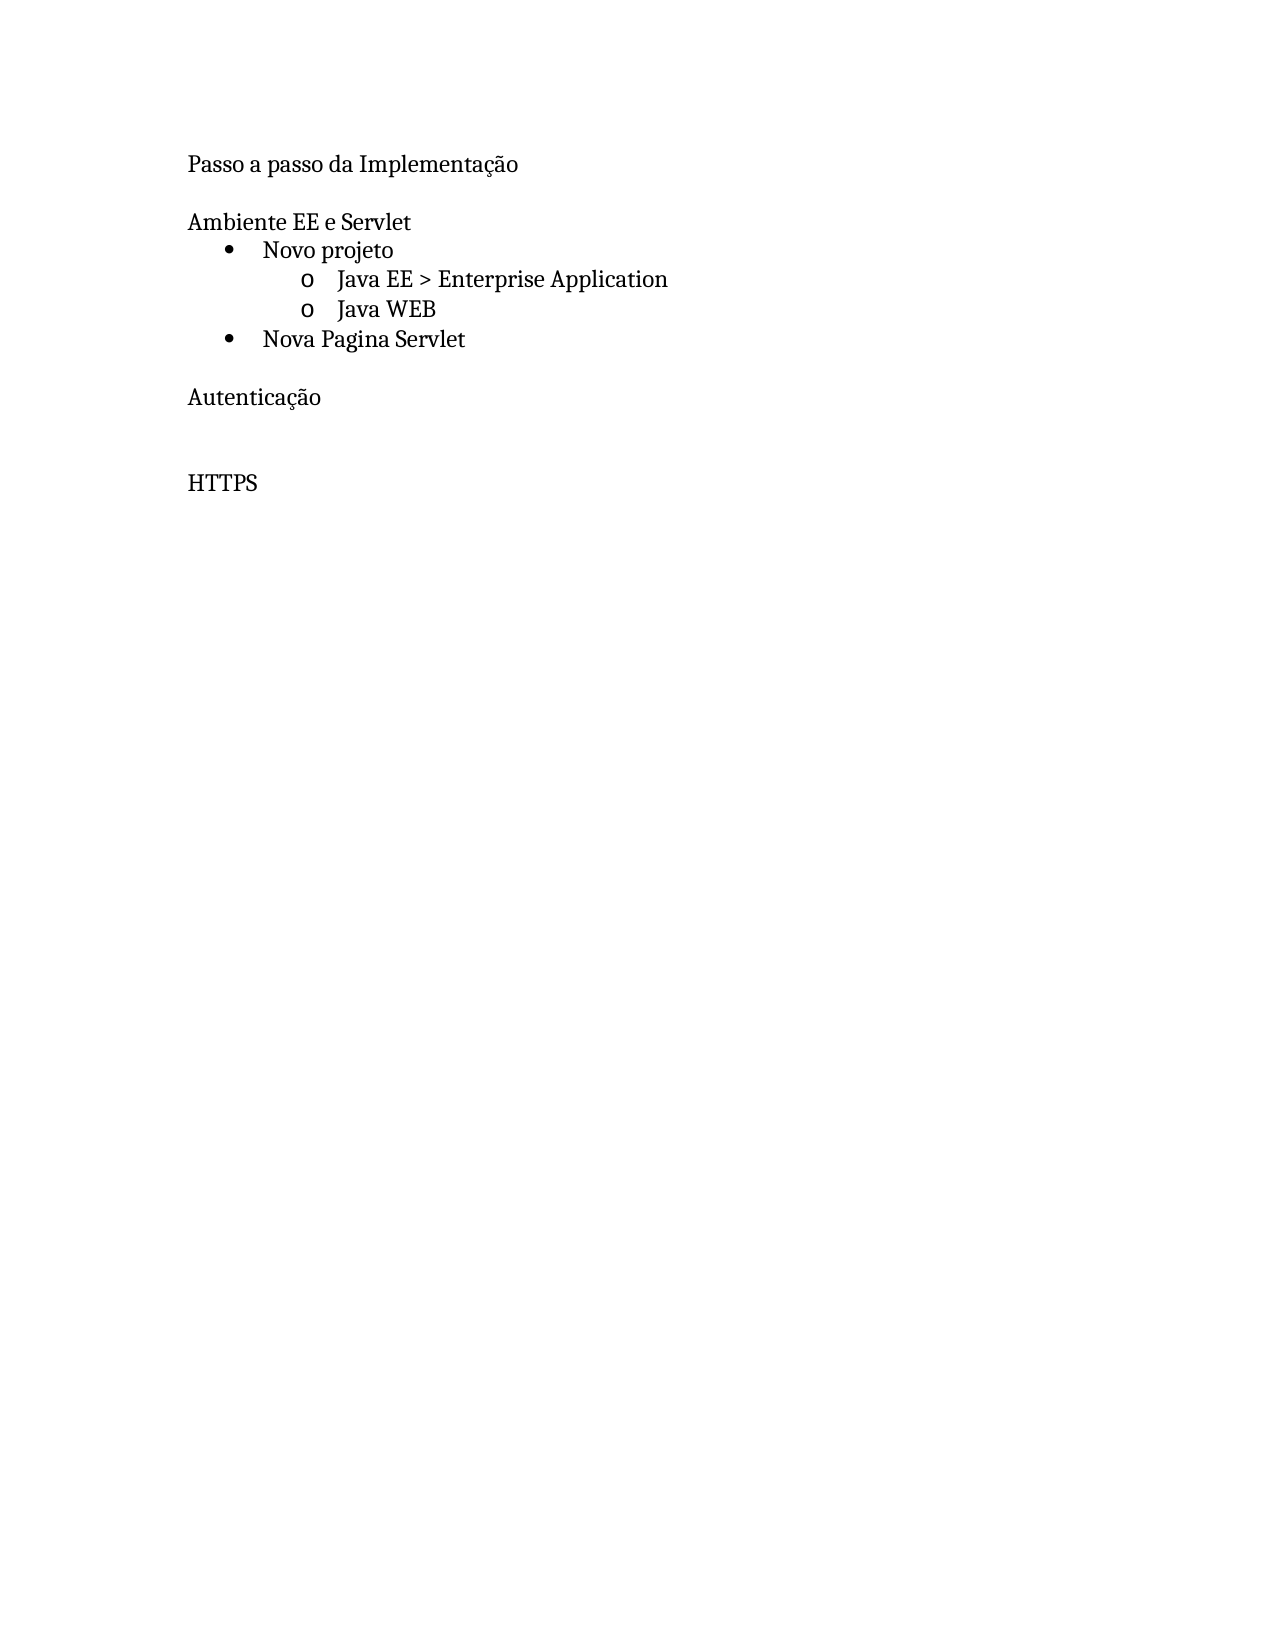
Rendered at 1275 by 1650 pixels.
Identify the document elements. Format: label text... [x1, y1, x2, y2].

text Autenticação [187, 382, 1087, 411]
list Novo projeto [225, 236, 1087, 265]
list Java EE > Enterprise Application [300, 265, 1087, 295]
text Ambiente EE e Servlet [187, 207, 1087, 236]
text HTTPS [187, 469, 1087, 497]
list Java WEB [300, 295, 1087, 325]
text Passo a passo da Implementação [187, 150, 1087, 179]
list Nova Pagina Servlet [225, 325, 1087, 354]
